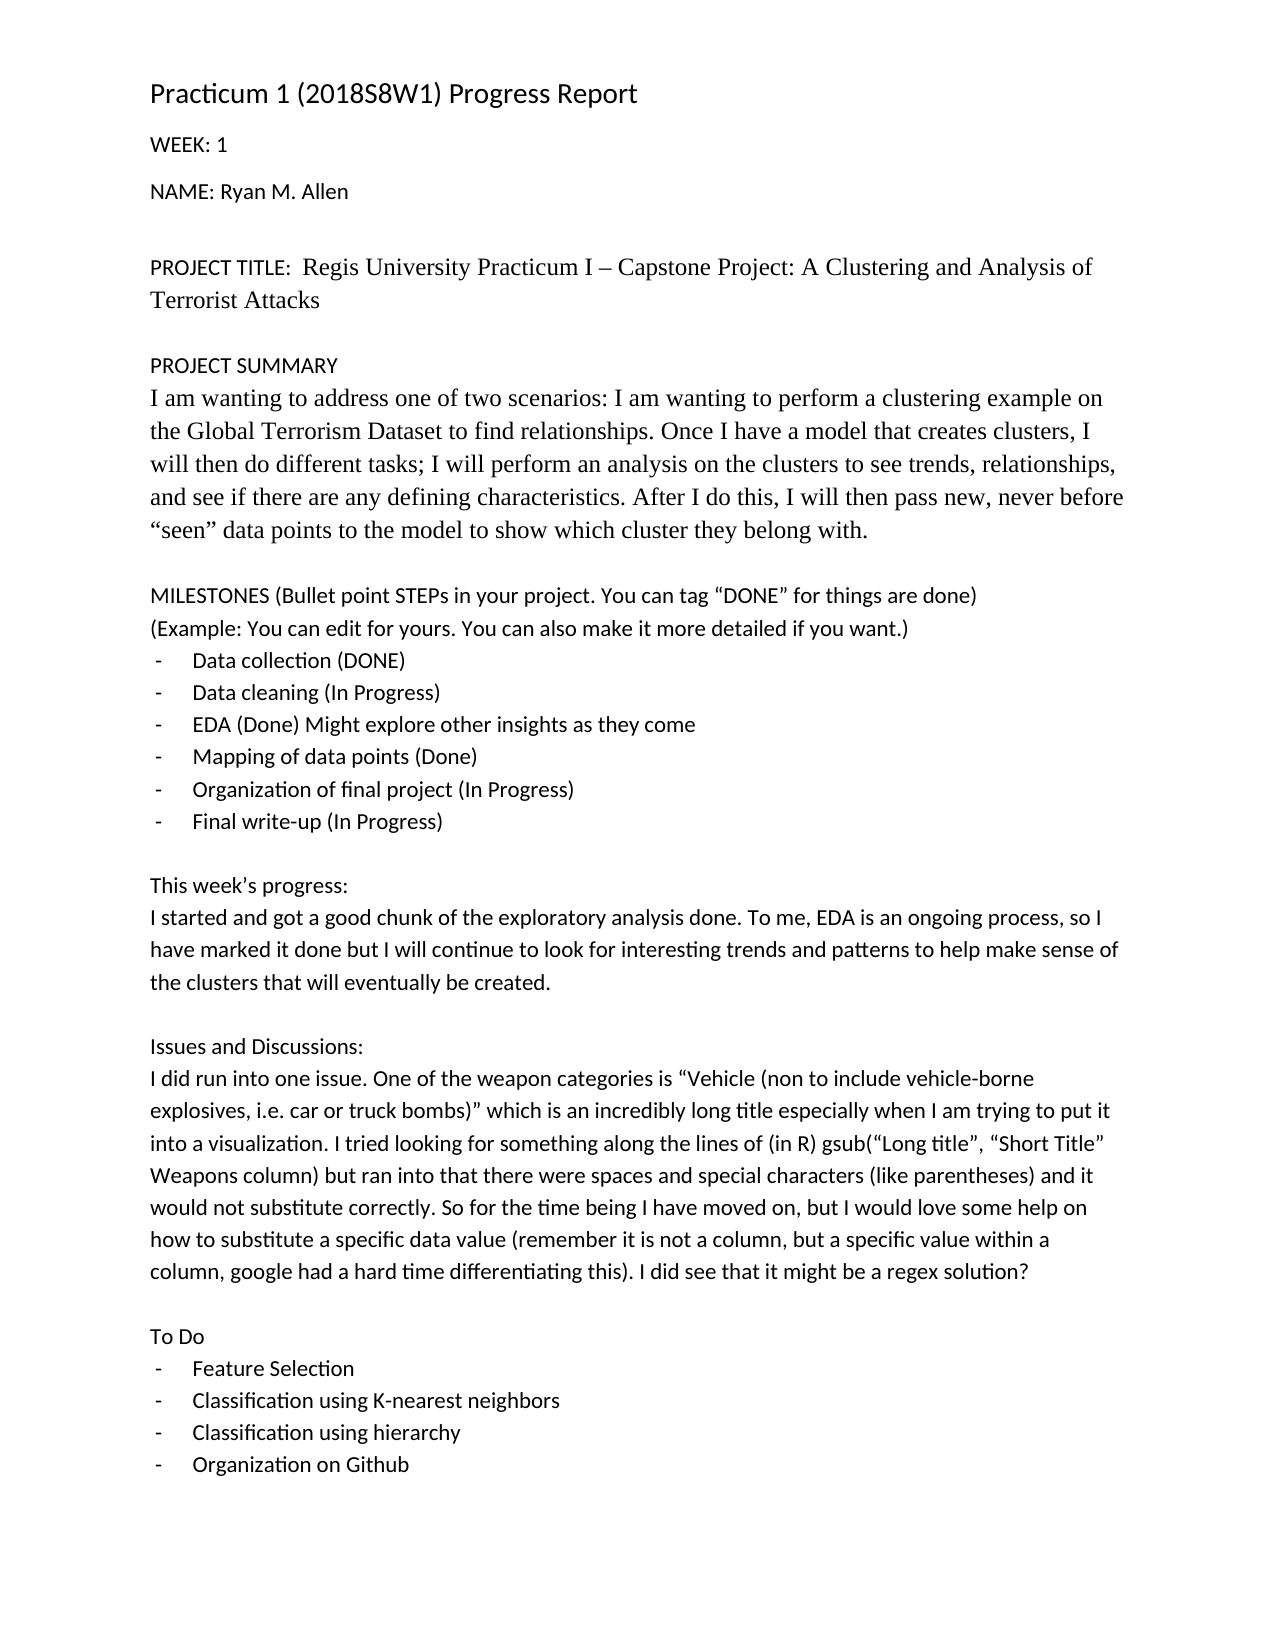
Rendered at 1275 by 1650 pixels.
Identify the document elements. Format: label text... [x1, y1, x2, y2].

text PROJECT TITLE: Regis University Practicum I – Capstone Project: A Clustering and Analysis of Terrorist Attacks [150, 252, 1125, 314]
text I am wanting to address one of two scenarios: I am wanting to perform a clustering example on the Global Terrorism Dataset to find relationships. Once I have a model that creates clusters, I will then do different tasks; I will perform an analysis on the clusters to see trends, relationships, and see if there are any defining characteristics. After I do this, I will then pass new, never before “seen” data points to the model to show which cluster they belong with. [150, 383, 1125, 544]
text PROJECT SUMMARY [150, 351, 1125, 379]
list Organization on Github [155, 1451, 1125, 1479]
list Final write-up (In Progress) [155, 807, 1125, 835]
text Issues and Discussions: [150, 1032, 1125, 1060]
list Feature Selection [155, 1354, 1125, 1382]
list Mapping of data points (Done) [155, 742, 1125, 771]
list Classification using K-nearest neighbors [155, 1386, 1125, 1414]
text I did run into one issue. One of the weapon categories is “Vehicle (non to include vehicle-borne explosives, i.e. car or truck bombs)” which is an incredibly long title especially when I am trying to put it into a visualization. I tried looking for something along the lines of (in R) gsub(“Long title”, “Short Title” Weapons column) but ran into that there were spaces and special characters (like parentheses) and it would not substitute correctly. So for the time being I have moved on, but I would love some help on how to substitute a specific data value (remember it is not a column, but a specific value within a column, google had a hard time differentiating this). I did see that it might be a regex solution? [150, 1064, 1125, 1286]
list Organization of final project (In Progress) [155, 775, 1125, 803]
text I started and got a good chunk of the exploratory analysis done. To me, EDA is an ongoing process, so I have marked it done but I will continue to look for interesting trends and patterns to help make sense of the clusters that will eventually be created. [150, 903, 1125, 996]
text (Example: You can edit for yours. You can also make it more detailed if you want.) [150, 614, 1125, 642]
text MILESTONES (Bullet point STEPs in your project. You can tag “DONE” for things are done) [150, 582, 1125, 609]
list Data collection (DONE) [155, 646, 1125, 674]
list Data cleaning (In Progress) [155, 678, 1125, 706]
list Classification using hierarchy [155, 1418, 1125, 1446]
text To Do [150, 1322, 1125, 1350]
text This week’s progress: [150, 871, 1125, 899]
list EDA (Done) Might explore other insights as they come [155, 710, 1125, 738]
